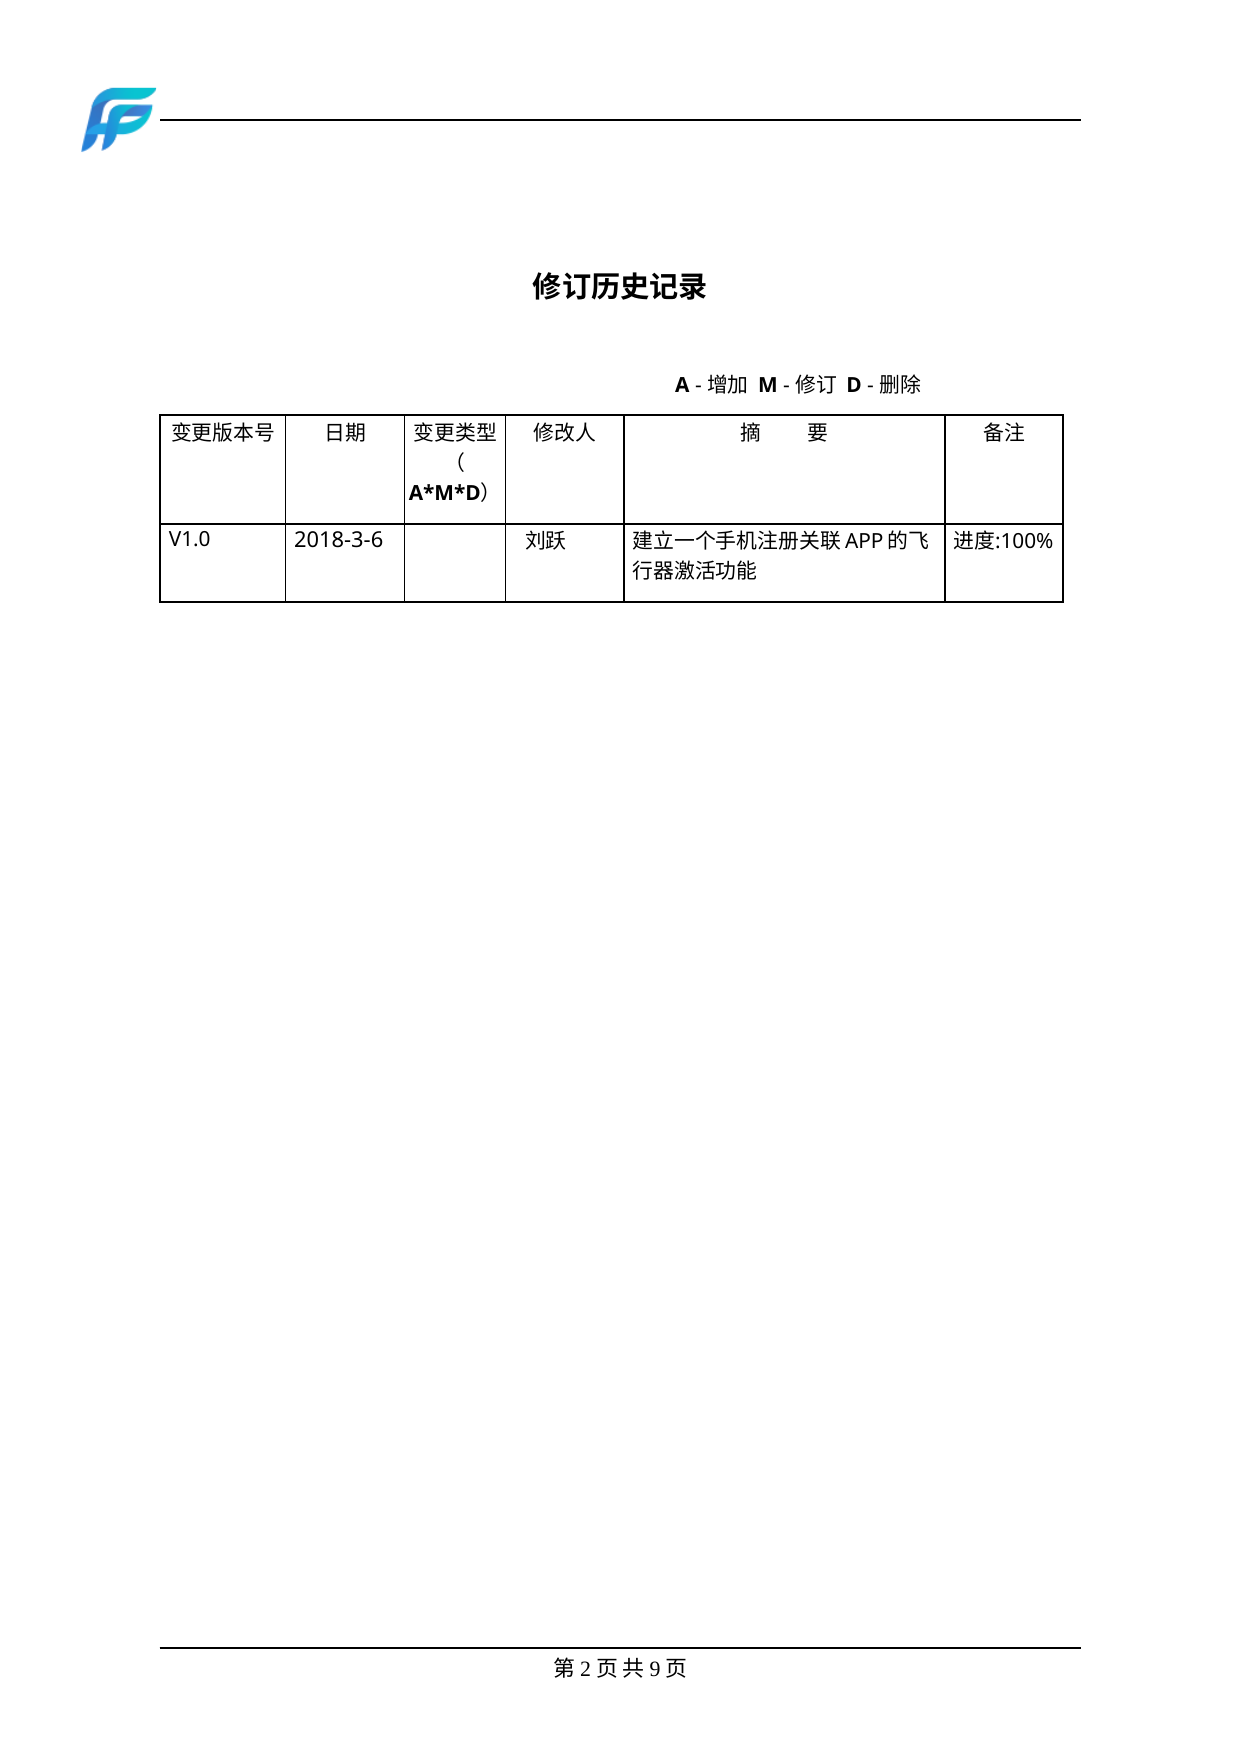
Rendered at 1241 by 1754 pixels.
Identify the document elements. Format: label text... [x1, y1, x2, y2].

table_header 变更类型 （A*M*D） [405, 416, 505, 523]
table_cell 刘跃 [506, 525, 623, 601]
picture [81, 83, 157, 158]
table_cell [405, 525, 505, 601]
table_header 变更版本号 [161, 416, 285, 523]
table_header 修改人 [506, 416, 623, 523]
table_header 日期 [286, 416, 404, 523]
table_cell 建立一个手机注册关联APP的飞行器激活功能 [625, 525, 944, 601]
table_header 备注 [946, 416, 1062, 523]
text 修订历史记录 [159, 263, 1081, 306]
table_header 摘 要 [625, 416, 944, 523]
table_cell 进度:100% [946, 525, 1062, 601]
table_cell V1.0 [161, 525, 285, 601]
text A - 增加 M - 修订 D - 删除 [159, 368, 1081, 398]
table_cell 2018-3-6 [286, 525, 404, 601]
